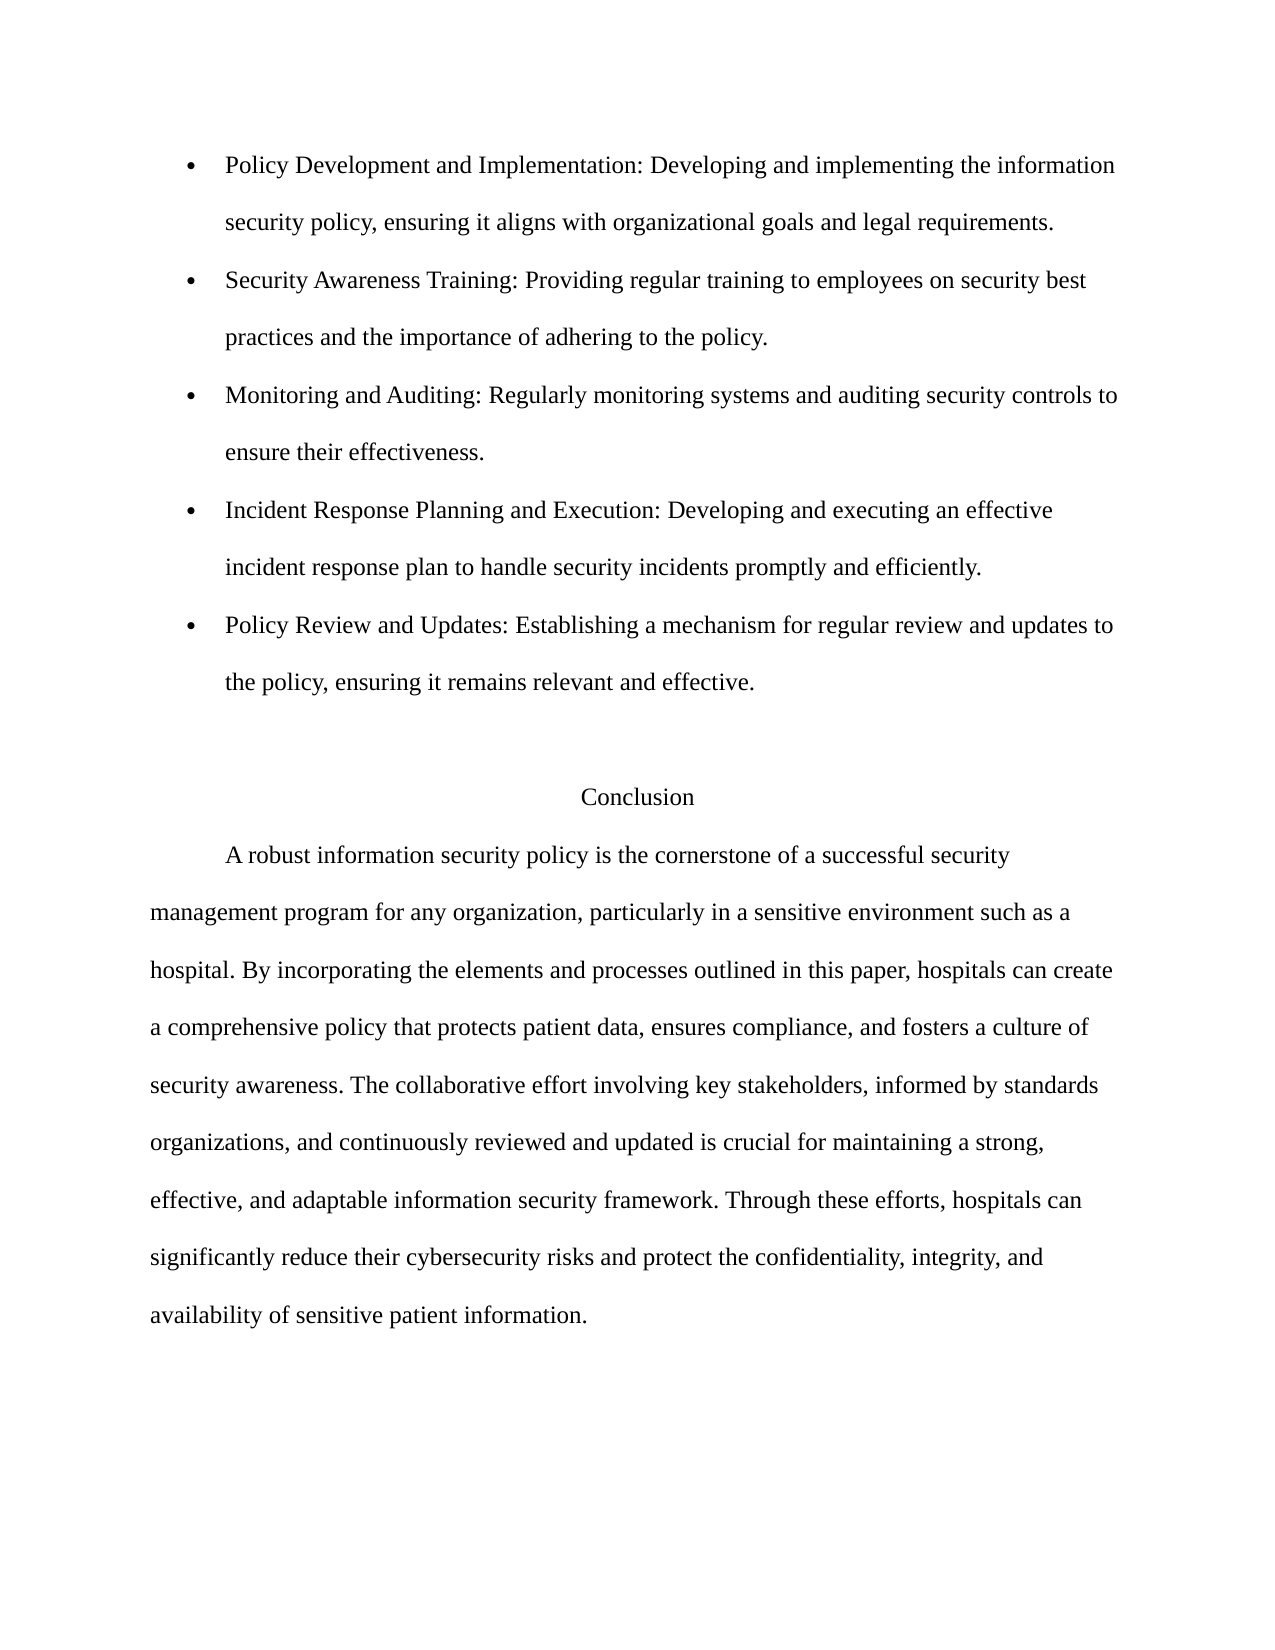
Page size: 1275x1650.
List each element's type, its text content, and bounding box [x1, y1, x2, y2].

list Incident Response Planning and Execution: Developing and executing an effective incident response plan to handle security incidents promptly and efficiently. [187, 495, 1125, 581]
text A robust information security policy is the cornerstone of a successful security management program for any organization, particularly in a sensitive environment such as a hospital. By incorporating the elements and processes outlined in this paper, hospitals can create a comprehensive policy that protects patient data, ensures compliance, and fosters a culture of security awareness. The collaborative effort involving key stakeholders, informed by standards organizations, and continuously reviewed and updated is crucial for maintaining a strong, effective, and adaptable information security framework. Through these efforts, hospitals can significantly reduce their cybersecurity risks and protect the confidentiality, integrity, and availability of sensitive patient information. [150, 840, 1125, 1329]
list Policy Review and Updates: Establishing a mechanism for regular review and updates to the policy, ensuring it remains relevant and effective. [187, 610, 1125, 696]
text Conclusion [150, 782, 1125, 811]
list Security Awareness Training: Providing regular training to employees on security best practices and the importance of adhering to the policy. [187, 265, 1125, 351]
list Policy Development and Implementation: Developing and implementing the information security policy, ensuring it aligns with organizational goals and legal requirements. [187, 150, 1125, 236]
list Monitoring and Auditing: Regularly monitoring systems and auditing security controls to ensure their effectiveness. [187, 380, 1125, 466]
